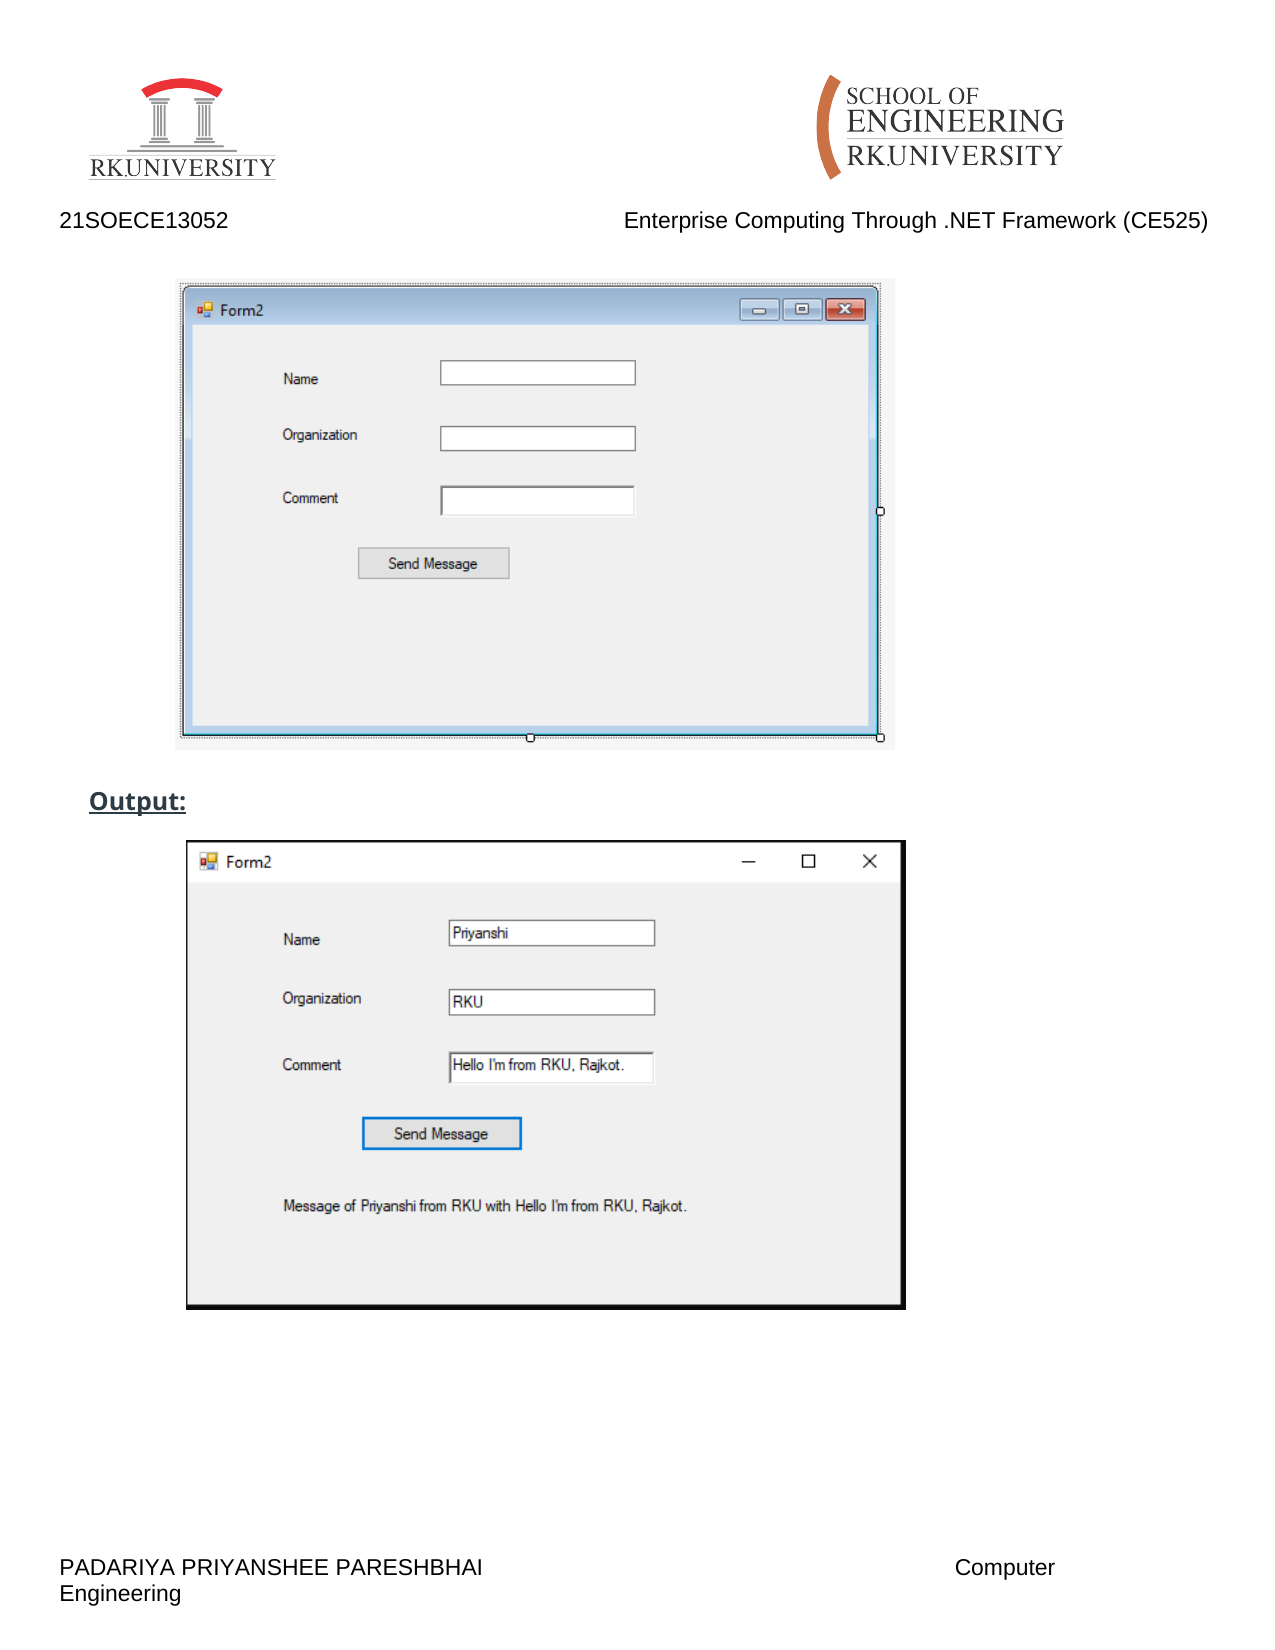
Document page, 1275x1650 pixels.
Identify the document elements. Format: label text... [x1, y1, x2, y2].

picture [88, 78, 276, 180]
text Output: [89, 783, 1125, 817]
picture [186, 840, 906, 1310]
picture [175, 278, 895, 750]
picture [816, 75, 1064, 180]
